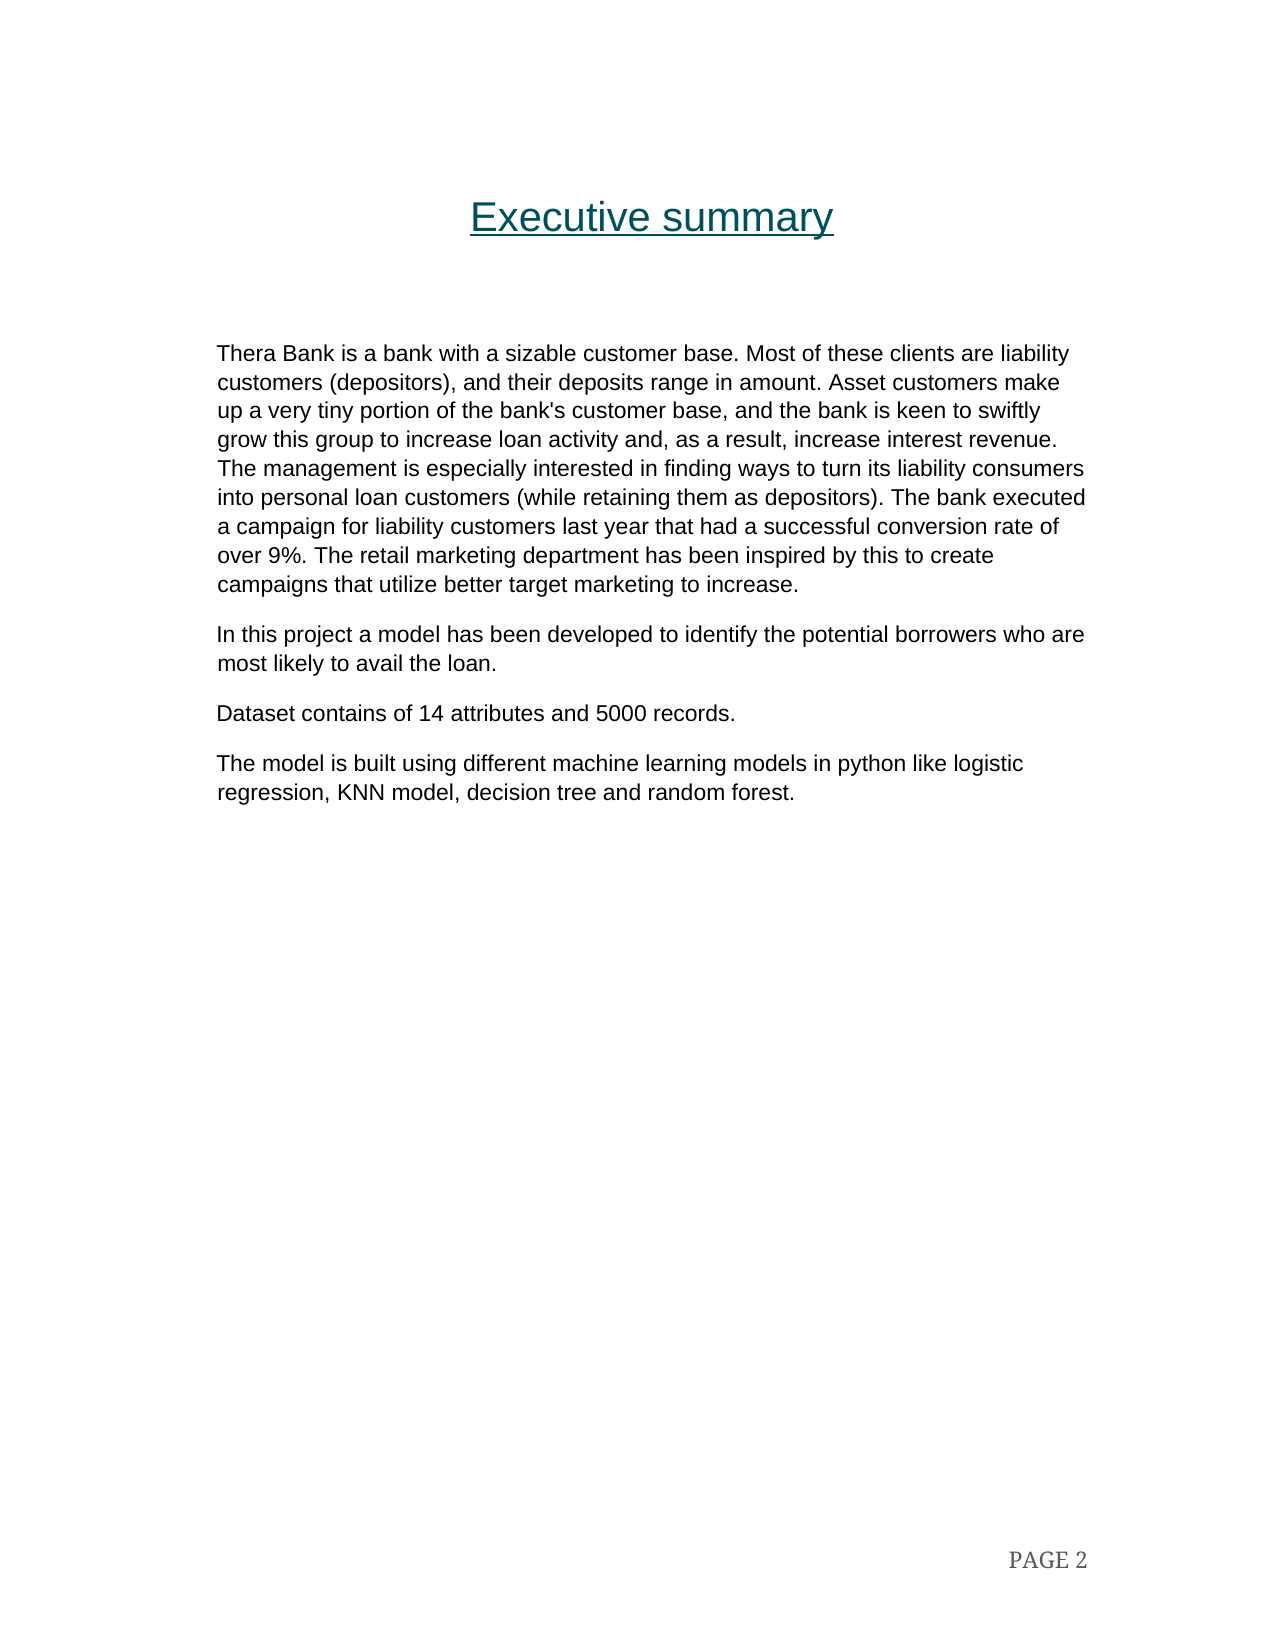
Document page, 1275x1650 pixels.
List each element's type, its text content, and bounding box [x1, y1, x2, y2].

list In this project a model has been developed to identify the potential borrowers who are most likely to avail the loan. [216, 621, 1087, 676]
list Thera Bank is a bank with a sizable customer base. Most of these clients are liability customers (depositors), and their deposits range in amount. Asset customers make up a very tiny portion of the bank's customer base, and the bank is keen to swiftly grow this group to increase loan activity and, as a result, increase interest revenue. The management is especially interested in finding ways to turn its liability consumers into personal loan customers (while retaining them as depositors). The bank executed a campaign for liability customers last year that had a successful conversion rate of over 9%. The retail marketing department has been inspired by this to create campaigns that utilize better target marketing to increase. [216, 339, 1087, 598]
list The model is built using different machine learning models in python like logistic regression, KNN model, decision tree and random forest. [216, 749, 1087, 805]
list Executive summary [216, 192, 1087, 240]
list Dataset contains of 14 attributes and 5000 records. [216, 700, 1087, 726]
